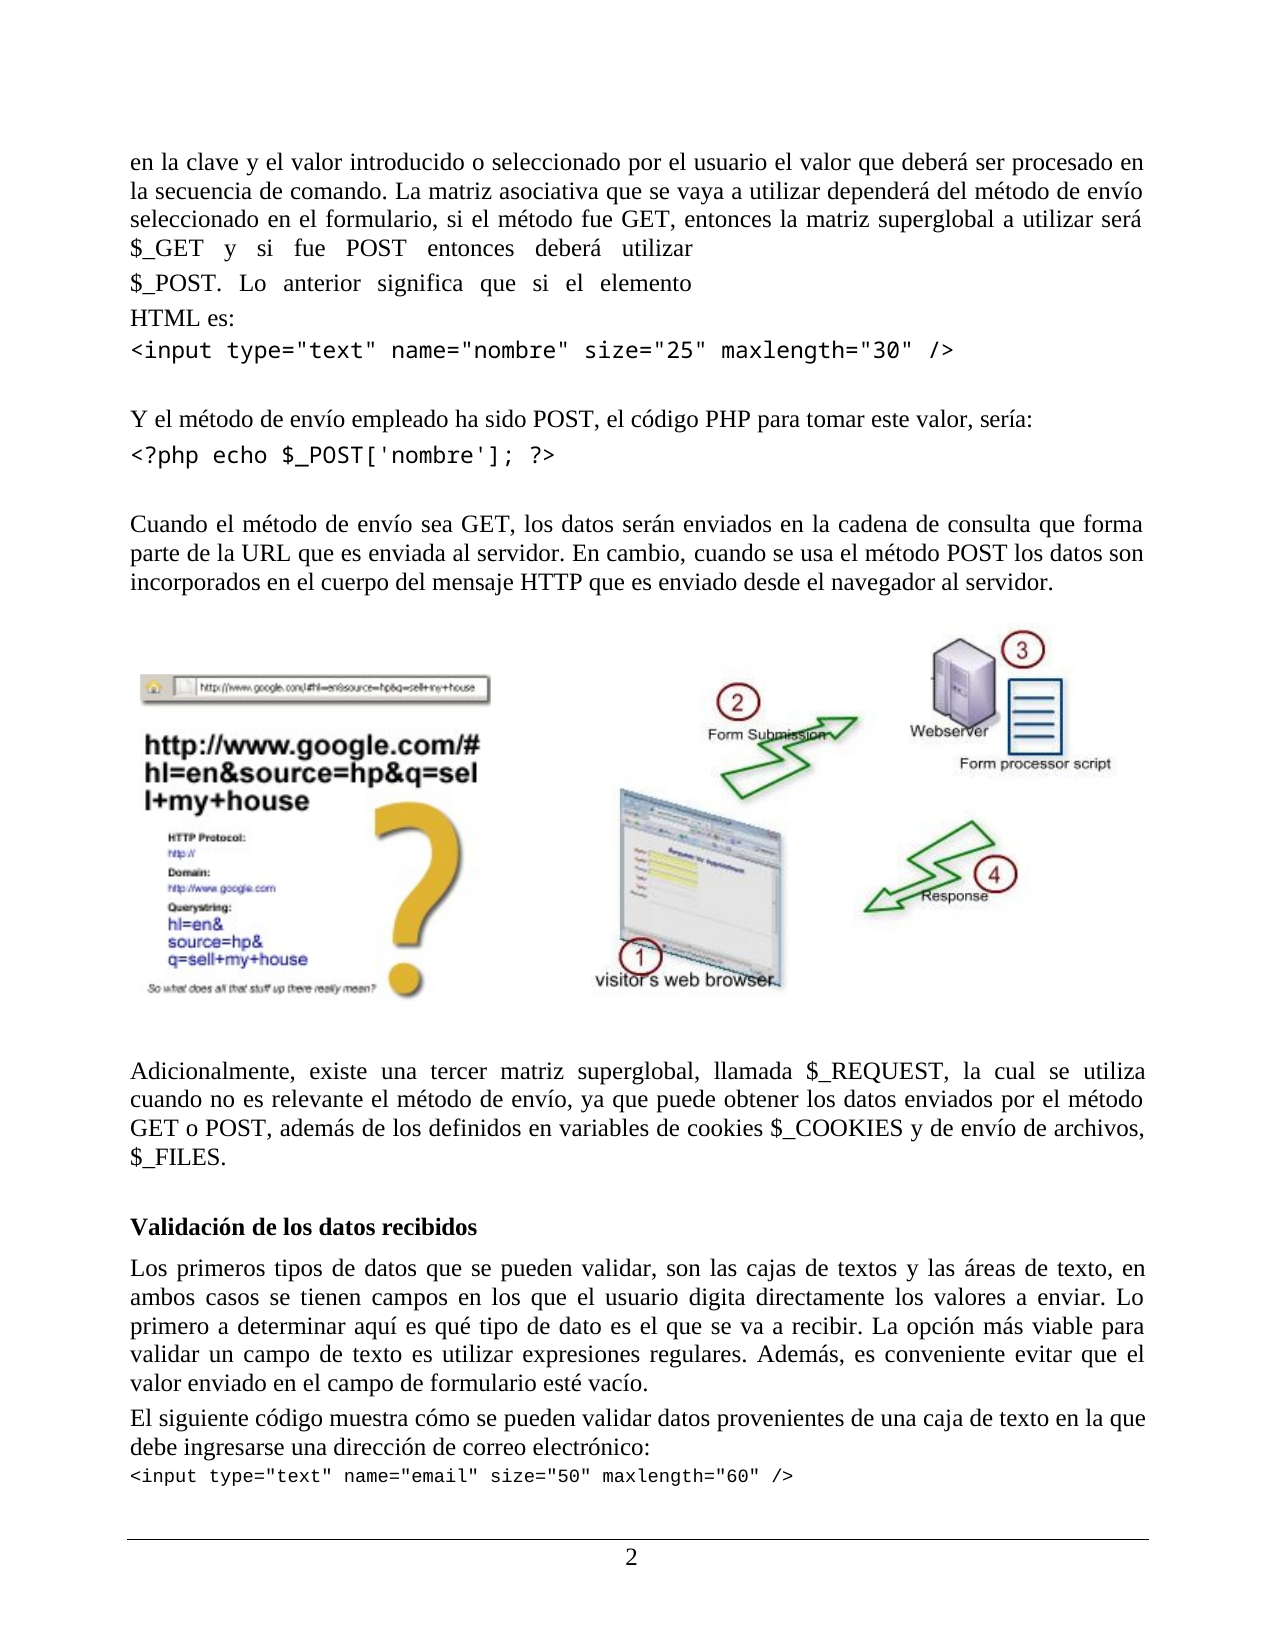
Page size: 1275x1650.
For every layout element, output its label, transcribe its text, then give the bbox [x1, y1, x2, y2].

text Los primeros tipos de datos que se pueden validar, son las cajas de textos y las áreas de texto, en ambos casos se tienen campos en los que el usuario digita directamente los valores a enviar. Lo primero a determinar aquí es qué tipo de dato es el que se va a recibir. La opción más viable para validar un campo de texto es utilizar expresiones regulares. Además, es conveniente evitar que el valor enviado en el campo de formulario esté vacío. [130, 1253, 1146, 1397]
text Cuando el método de envío sea GET, los datos serán enviados en la cadena de consulta que forma parte de la URL que es enviada al servidor. En cambio, cuando se usa el método POST los datos son incorporados en el cuerpo del mensaje HTTP que es enviado desde el navegador al servidor. [130, 509, 1145, 596]
picture [139, 674, 491, 1002]
text $_GET y si fue POST entonces deberá utilizar $_POST. Lo anterior significa que si el elemento HTML es: [130, 233, 693, 331]
text Adicionalmente, existe una tercer matriz superglobal, llamada $_REQUEST, la cual se utiliza cuando no es relevante el método de envío, ya que puede obtener los datos enviados por el método GET o POST, además de los definidos en variables de cookies $_COOKIES y de envío de archivos, $_FILES. [130, 1056, 1146, 1171]
subtitle Validación de los datos recibidos [130, 1212, 1216, 1241]
text El siguiente código muestra cómo se pueden validar datos provenientes de una caja de texto en la que debe ingresarse una dirección de correo electrónico: [130, 1403, 1146, 1461]
text Y el método de envío empleado ha sido POST, el código PHP para tomar este valor, sería: [130, 404, 1216, 432]
picture [591, 622, 1118, 998]
text <input type="text" name="email" size="50" maxlength="60" /> [130, 1467, 1216, 1488]
text en la clave y el valor introducido o seleccionado por el usuario el valor que deberá ser procesado en la secuencia de comando. La matriz asociativa que se vaya a utilizar dependerá del método de envío seleccionado en el formulario, si el método fue GET, entonces la matriz superglobal a utilizar será [130, 147, 1144, 233]
text <?php echo $_POST['nombre']; ?> [130, 438, 1216, 470]
text <input type="text" name="nombre" size="25" maxlength="30" /> [130, 337, 1216, 364]
